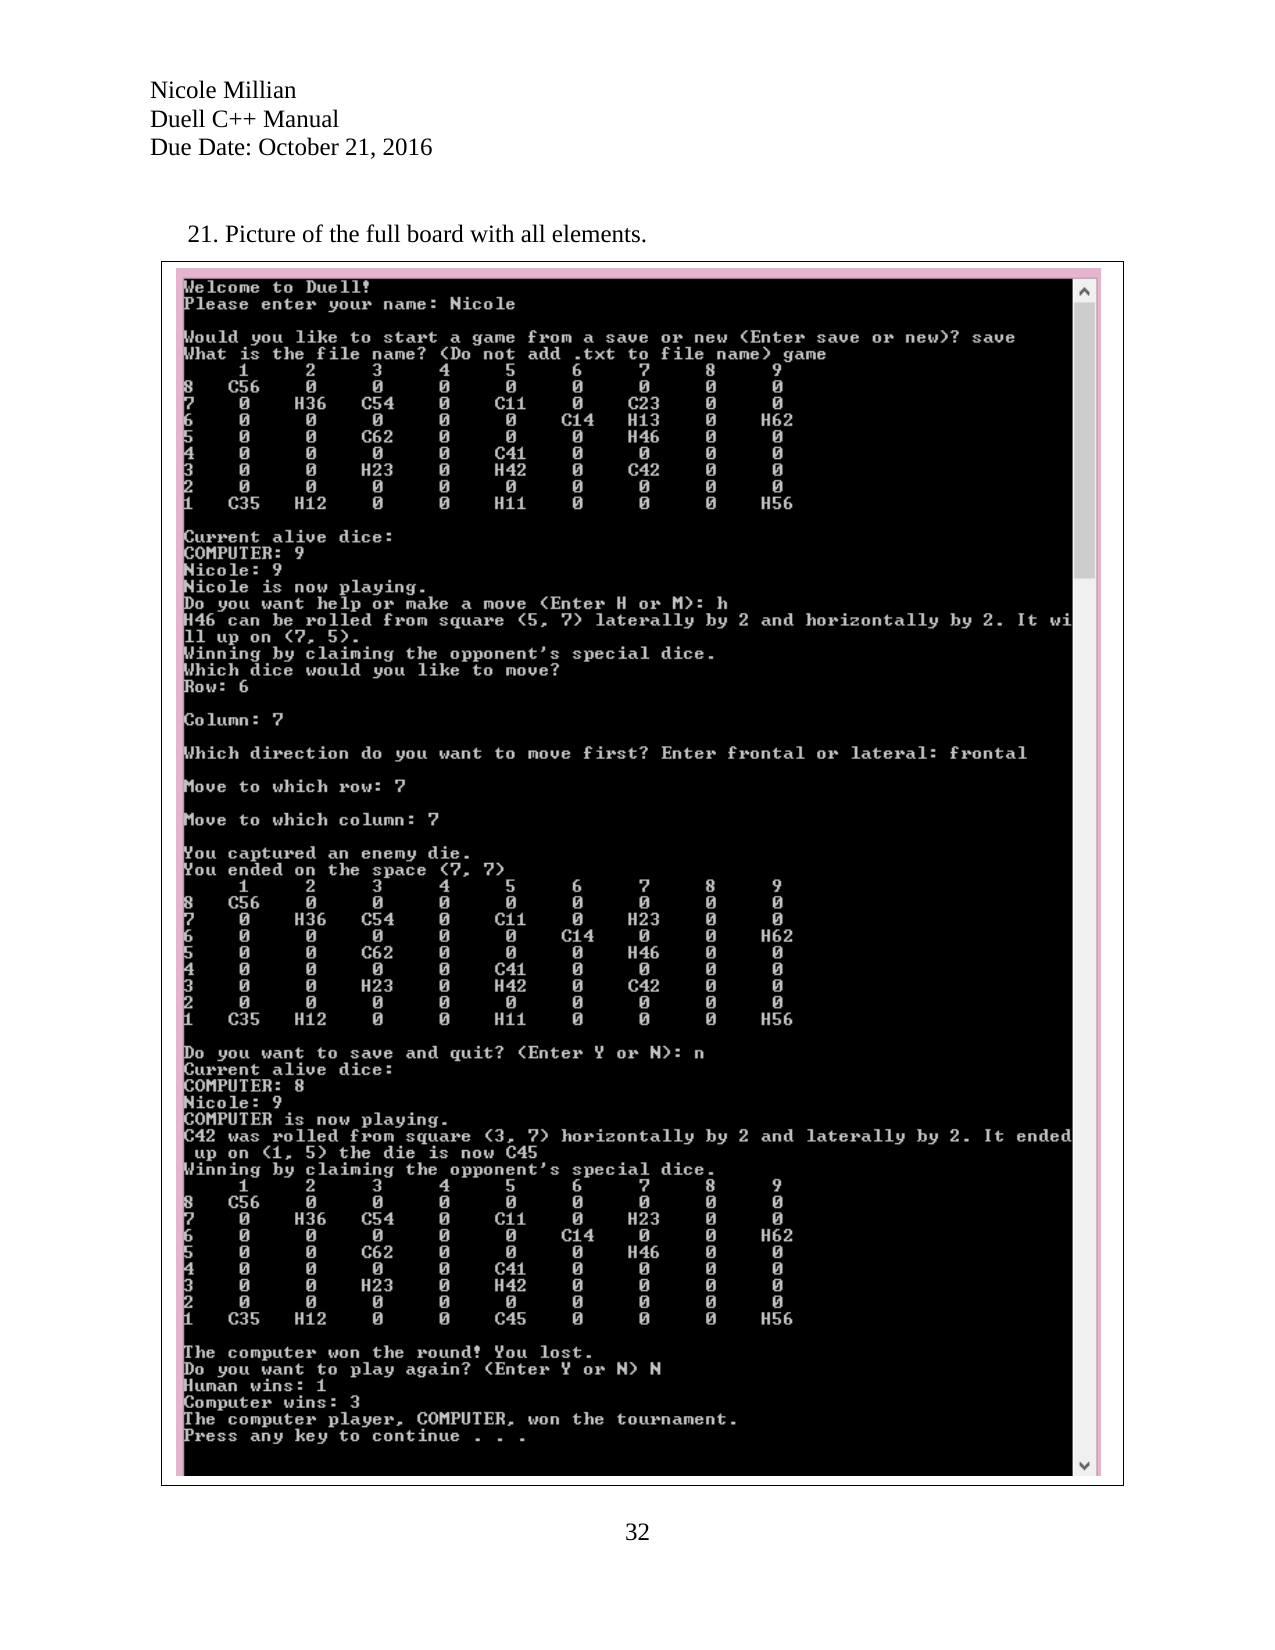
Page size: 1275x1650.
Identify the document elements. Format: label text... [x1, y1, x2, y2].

list Picture of the full board with all elements. [187, 219, 1125, 247]
picture [176, 268, 1102, 1476]
